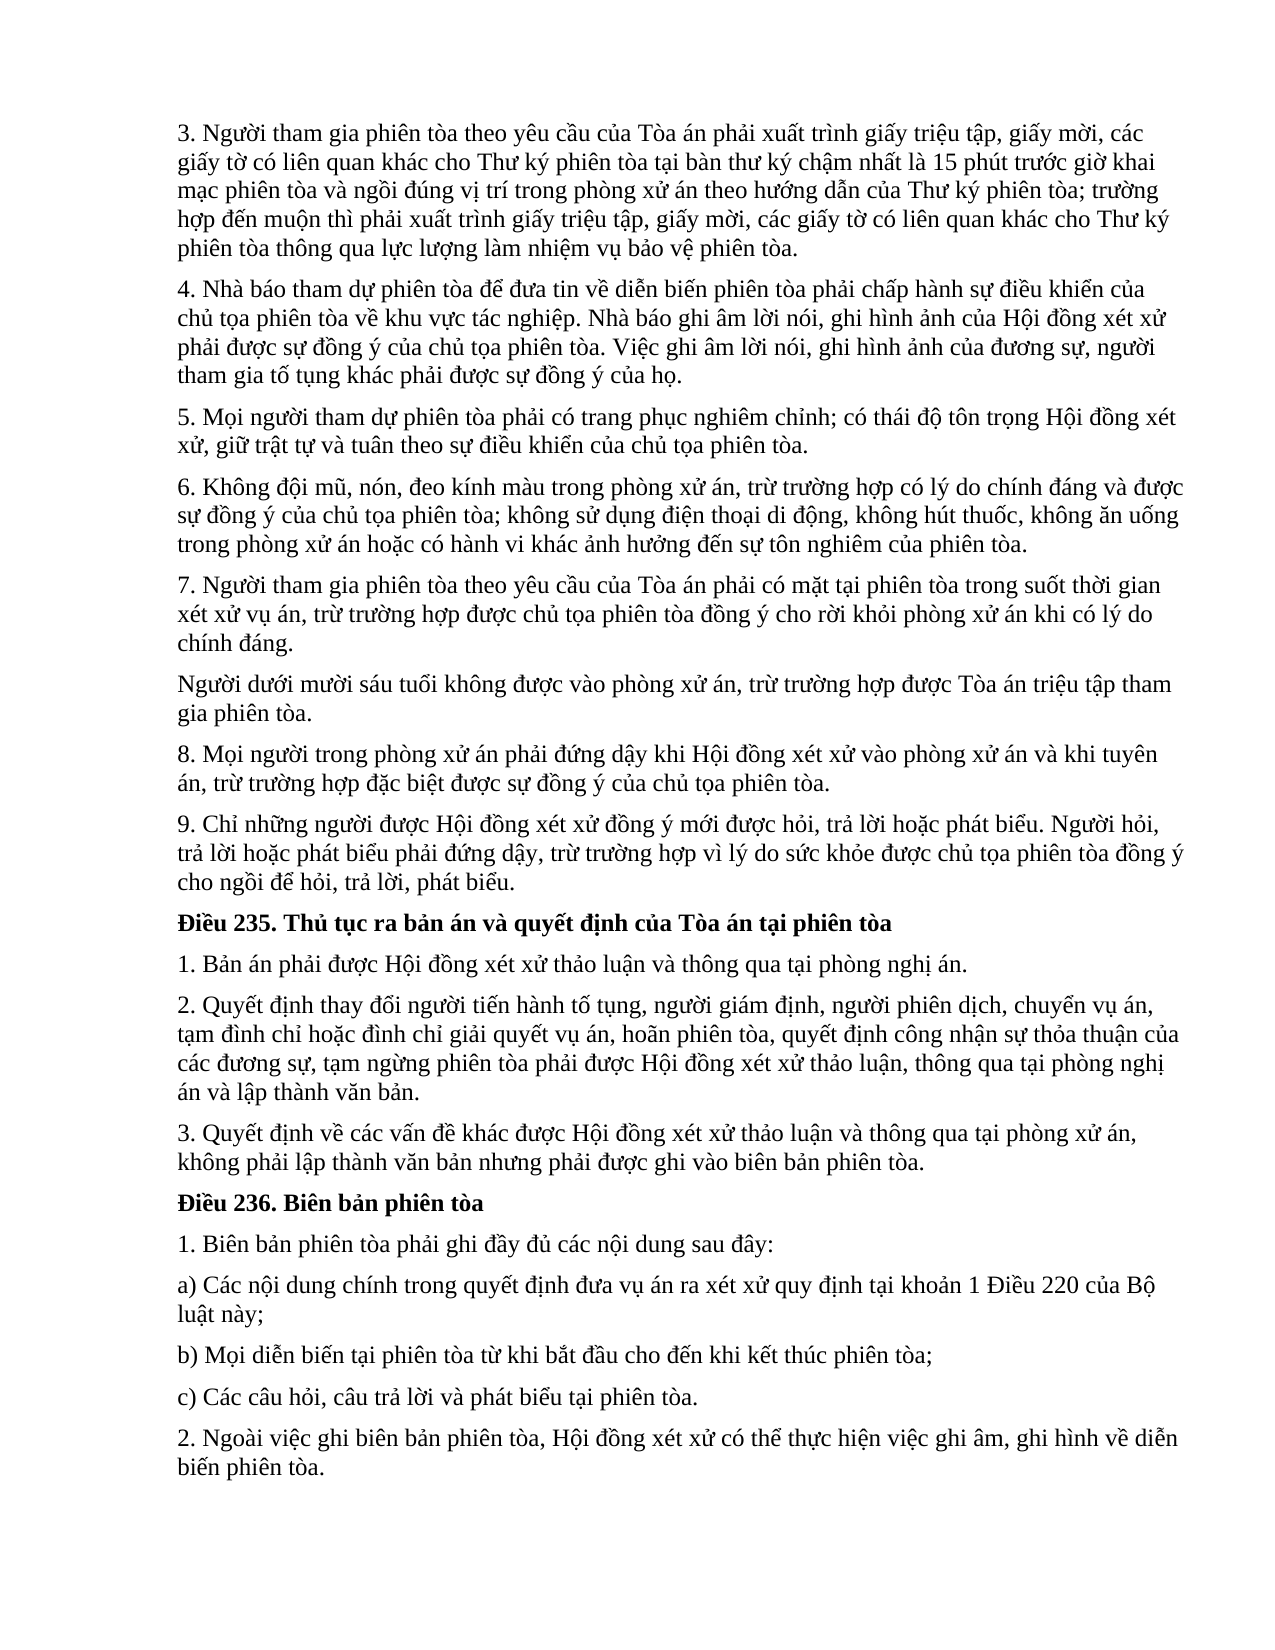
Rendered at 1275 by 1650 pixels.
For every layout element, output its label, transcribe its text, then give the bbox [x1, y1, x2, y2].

text 2. Ngoài việc ghi biên bản phiên tòa, Hội đồng xét xử có thể thực hiện việc ghi âm, ghi hình về diễn biến phiên tòa. [177, 1423, 1186, 1481]
text 9. Chỉ những người được Hội đồng xét xử đồng ý mới được hỏi, trả lời hoặc phát biểu. Người hỏi, trả lời hoặc phát biểu phải đứng dậy, trừ trường hợp vì lý do sức khỏe được chủ tọa phiên tòa đồng ý cho ngồi để hỏi, trả lời, phát biểu. [177, 809, 1186, 896]
text Điều 236. Biên bản phiên tòa [177, 1188, 1186, 1217]
text Điều 235. Thủ tục ra bản án và quyết định của Tòa án tại phiên tòa [177, 908, 1186, 937]
text b) Mọi diễn biến tại phiên tòa từ khi bắt đầu cho đến khi kết thúc phiên tòa; [177, 1341, 1186, 1369]
text 1. Biên bản phiên tòa phải ghi đầy đủ các nội dung sau đây: [177, 1229, 1186, 1258]
text 3. Người tham gia phiên tòa theo yêu cầu của Tòa án phải xuất trình giấy triệu tập, giấy mời, các giấy tờ có liên quan khác cho Thư ký phiên tòa tại bàn thư ký chậm nhất là 15 phút trước giờ khai mạc phiên tòa và ngồi đúng vị trí trong phòng xử án theo hướng dẫn của Thư ký phiên tòa; trường hợp đến muộn thì phải xuất trình giấy triệu tập, giấy mời, các giấy tờ có liên quan khác cho Thư ký phiên tòa thông qua lực lượng làm nhiệm vụ bảo vệ phiên tòa. [177, 118, 1186, 262]
text 2. Quyết định thay đổi người tiến hành tố tụng, người giám định, người phiên dịch, chuyển vụ án, tạm đình chỉ hoặc đình chỉ giải quyết vụ án, hoãn phiên tòa, quyết định công nhận sự thỏa thuận của các đương sự, tạm ngừng phiên tòa phải được Hội đồng xét xử thảo luận, thông qua tại phòng nghị án và lập thành văn bản. [177, 991, 1186, 1106]
text 3. Quyết định về các vấn đề khác được Hội đồng xét xử thảo luận và thông qua tại phòng xử án, không phải lập thành văn bản nhưng phải được ghi vào biên bản phiên tòa. [177, 1118, 1186, 1176]
text 6. Không đội mũ, nón, đeo kính màu trong phòng xử án, trừ trường hợp có lý do chính đáng và được sự đồng ý của chủ tọa phiên tòa; không sử dụng điện thoại di động, không hút thuốc, không ăn uống trong phòng xử án hoặc có hành vi khác ảnh hưởng đến sự tôn nghiêm của phiên tòa. [177, 472, 1186, 558]
text 8. Mọi người trong phòng xử án phải đứng dậy khi Hội đồng xét xử vào phòng xử án và khi tuyên án, trừ trường hợp đặc biệt được sự đồng ý của chủ tọa phiên tòa. [177, 739, 1186, 797]
text c) Các câu hỏi, câu trả lời và phát biểu tại phiên tòa. [177, 1382, 1186, 1411]
text 7. Người tham gia phiên tòa theo yêu cầu của Tòa án phải có mặt tại phiên tòa trong suốt thời gian xét xử vụ án, trừ trường hợp được chủ tọa phiên tòa đồng ý cho rời khỏi phòng xử án khi có lý do chính đáng. [177, 571, 1186, 657]
text a) Các nội dung chính trong quyết định đưa vụ án ra xét xử quy định tại khoản 1 Điều 220 của Bộ luật này; [177, 1271, 1186, 1328]
text Người dưới mười sáu tuổi không được vào phòng xử án, trừ trường hợp được Tòa án triệu tập tham gia phiên tòa. [177, 669, 1186, 727]
text 5. Mọi người tham dự phiên tòa phải có trang phục nghiêm chỉnh; có thái độ tôn trọng Hội đồng xét xử, giữ trật tự và tuân theo sự điều khiển của chủ tọa phiên tòa. [177, 402, 1186, 459]
text 4. Nhà báo tham dự phiên tòa để đưa tin về diễn biến phiên tòa phải chấp hành sự điều khiển của chủ tọa phiên tòa về khu vực tác nghiệp. Nhà báo ghi âm lời nói, ghi hình ảnh của Hội đồng xét xử phải được sự đồng ý của chủ tọa phiên tòa. Việc ghi âm lời nói, ghi hình ảnh của đương sự, người tham gia tố tụng khác phải được sự đồng ý của họ. [177, 274, 1186, 389]
text 1. Bản án phải được Hội đồng xét xử thảo luận và thông qua tại phòng nghị án. [177, 949, 1186, 978]
